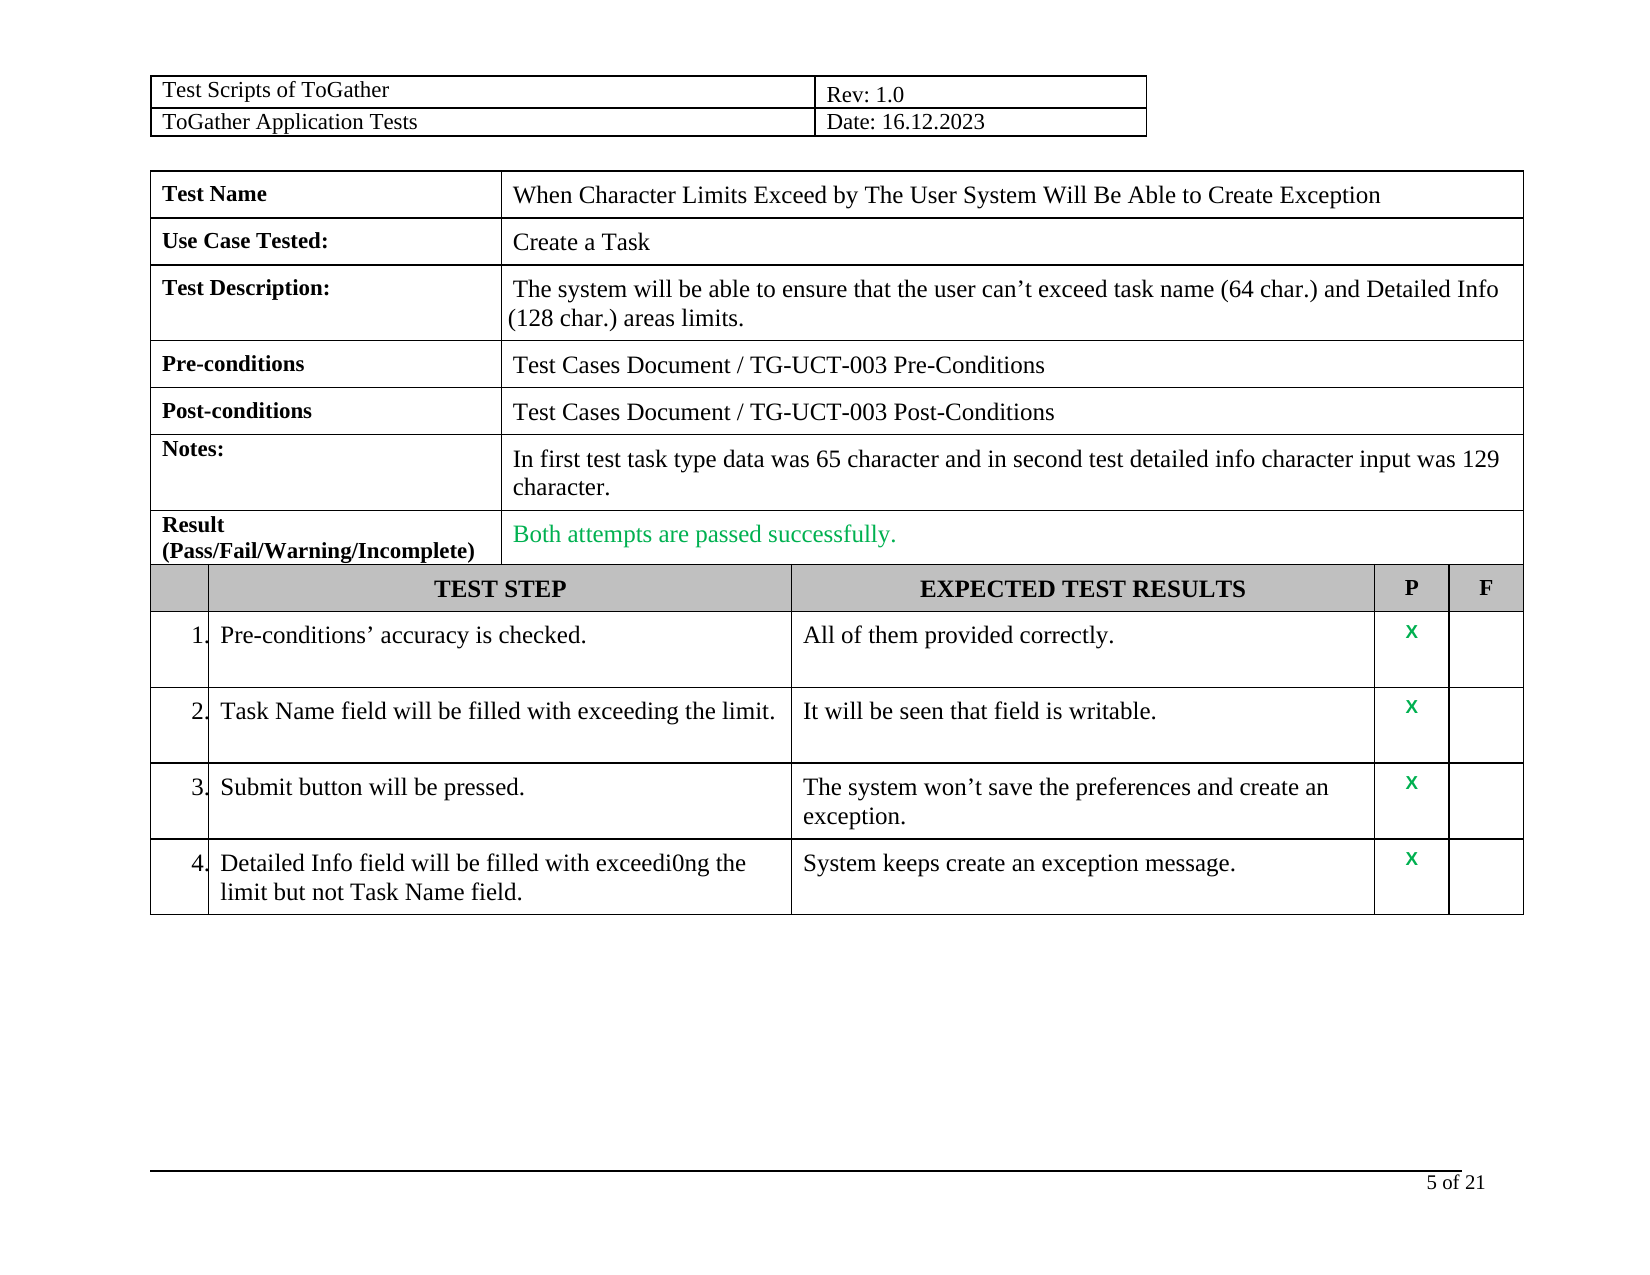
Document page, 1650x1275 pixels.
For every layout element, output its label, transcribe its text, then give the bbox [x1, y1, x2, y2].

table_cell Notes: [151, 435, 501, 509]
table_cell Pre-conditions’ accuracy is checked. [209, 612, 791, 686]
table_cell System keeps create an exception message. [792, 840, 1374, 914]
table_cell Result (Pass/Fail/Warning/Incomplete) [151, 511, 501, 564]
table_cell Test Description: [151, 266, 501, 340]
table_cell Use Case Tested: [151, 219, 501, 264]
table_cell P [1375, 565, 1448, 611]
table_header Test Name [151, 172, 501, 217]
table_cell [151, 565, 208, 611]
table_cell F [1450, 565, 1523, 611]
table_cell Detailed Info field will be filled with exceedi0ng the limit but not Task Name field. [209, 840, 791, 914]
table_cell [1450, 612, 1523, 686]
table_cell Test Cases Document / TG-UCT-003 Pre-Conditions [502, 341, 1523, 387]
table_cell [1450, 688, 1523, 762]
table_cell Both attempts are passed successfully. [502, 511, 1523, 564]
table_cell The system will be able to ensure that the user can’t exceed task name (64 char.) and Detailed Info (128 char.) areas limits. [502, 266, 1523, 340]
table_cell TEST STEP [209, 565, 791, 611]
table_cell Post-conditions [151, 388, 501, 434]
table_cell Submit button will be pressed. [209, 764, 791, 838]
table_cell X [1375, 612, 1448, 686]
table_cell The system won’t save the preferences and create an exception. [792, 764, 1374, 838]
table_cell [1450, 840, 1523, 914]
table_cell X [1375, 764, 1448, 838]
table_cell EXPECTED TEST RESULTS [792, 565, 1374, 611]
table_cell It will be seen that field is writable. [792, 688, 1374, 762]
table_header When Character Limits Exceed by The User System Will Be Able to Create Exception [502, 172, 1523, 217]
table_cell Test Cases Document / TG-UCT-003 Post-Conditions [502, 388, 1523, 434]
table_cell X [1375, 688, 1448, 762]
table_cell [151, 688, 208, 762]
table_cell Task Name field will be filled with exceeding the limit. [209, 688, 791, 762]
table_cell Create a Task [502, 219, 1523, 264]
table_cell [151, 612, 208, 686]
table_cell [151, 840, 208, 914]
table_cell [151, 764, 208, 838]
table_cell X [1375, 840, 1448, 914]
table_cell [1450, 764, 1523, 838]
table_cell In first test task type data was 65 character and in second test detailed info character input was 129 character. [502, 435, 1523, 509]
table_cell All of them provided correctly. [792, 612, 1374, 686]
table_cell Pre-conditions [151, 341, 501, 387]
